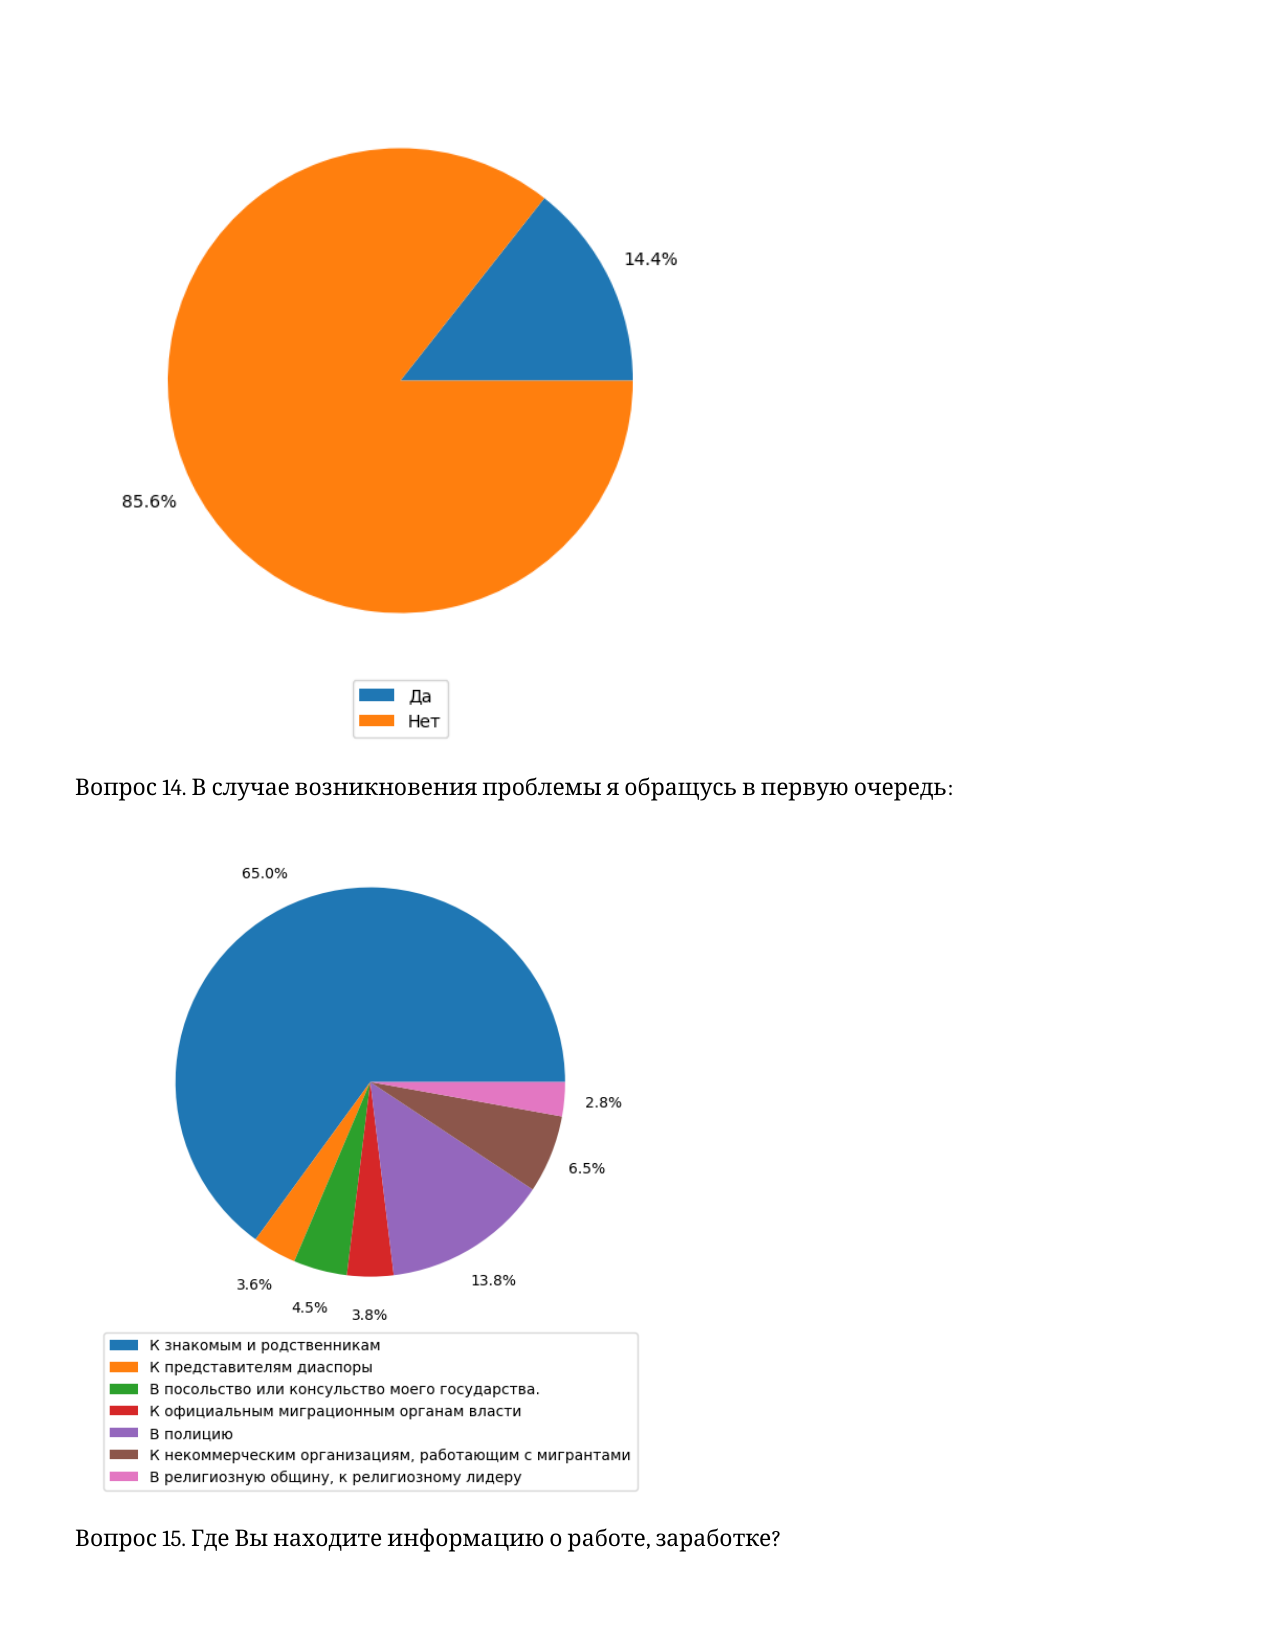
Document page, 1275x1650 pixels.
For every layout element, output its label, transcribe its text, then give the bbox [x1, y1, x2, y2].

picture [93, 75, 708, 750]
text Вопрос 14. В случае возникновения проблемы я обращусь в первую очередь: [75, 775, 1200, 801]
picture [93, 825, 647, 1501]
text Вопрос 15. Где Вы находите информацию о работе, заработке? [75, 1525, 1200, 1552]
